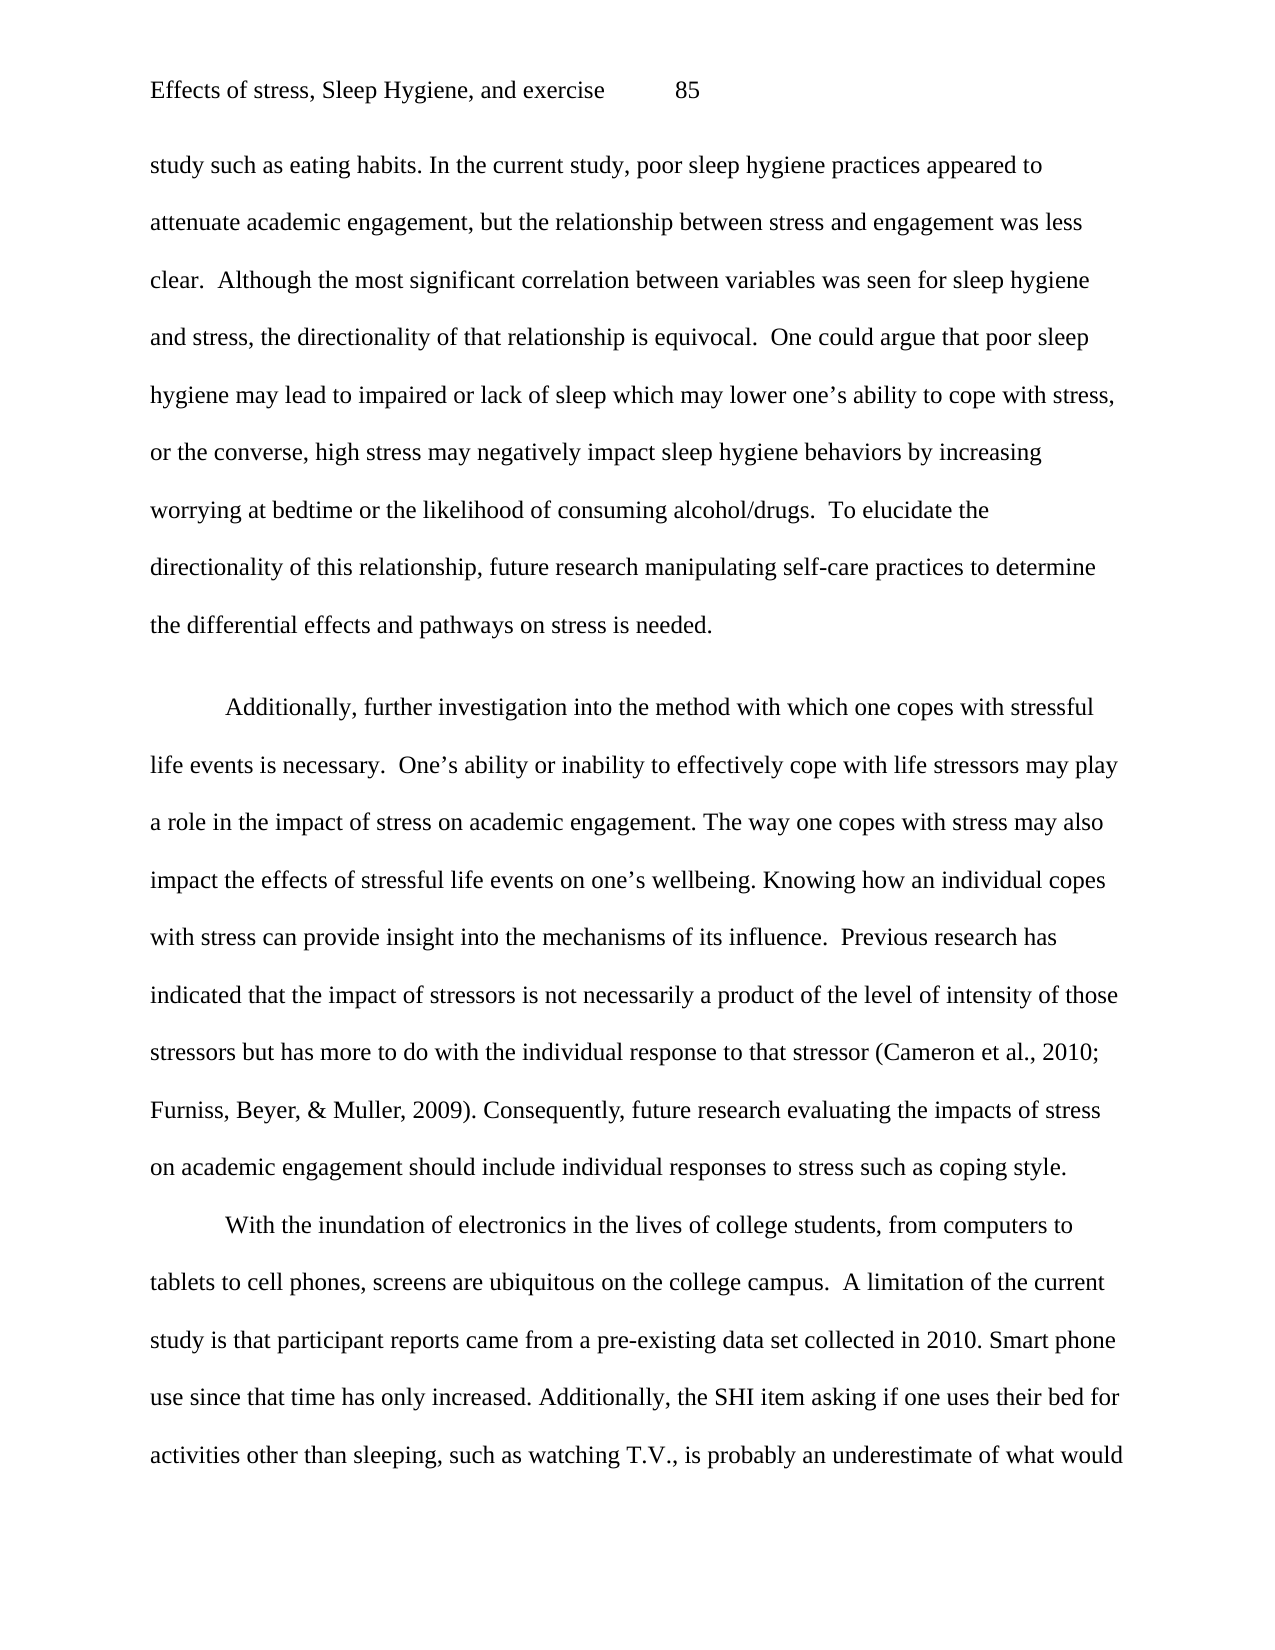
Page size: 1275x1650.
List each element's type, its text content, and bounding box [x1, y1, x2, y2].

text Additionally, further investigation into the method with which one copes with stressful life events is necessary. One’s ability or inability to effectively cope with life stressors may play a role in the impact of stress on academic engagement. The way one copes with stress may also impact the effects of stressful life events on one’s wellbeing. Knowing how an individual copes with stress can provide insight into the mechanisms of its influence. Previous research has indicated that the impact of stressors is not necessarily a product of the level of intensity of those stressors but has more to do with the individual response to that stressor (Cameron et al., 2010; Furniss, Beyer, & Muller, 2009). Consequently, future research evaluating the impacts of stress on academic engagement should include individual responses to stress such as coping style. [150, 692, 1125, 1181]
